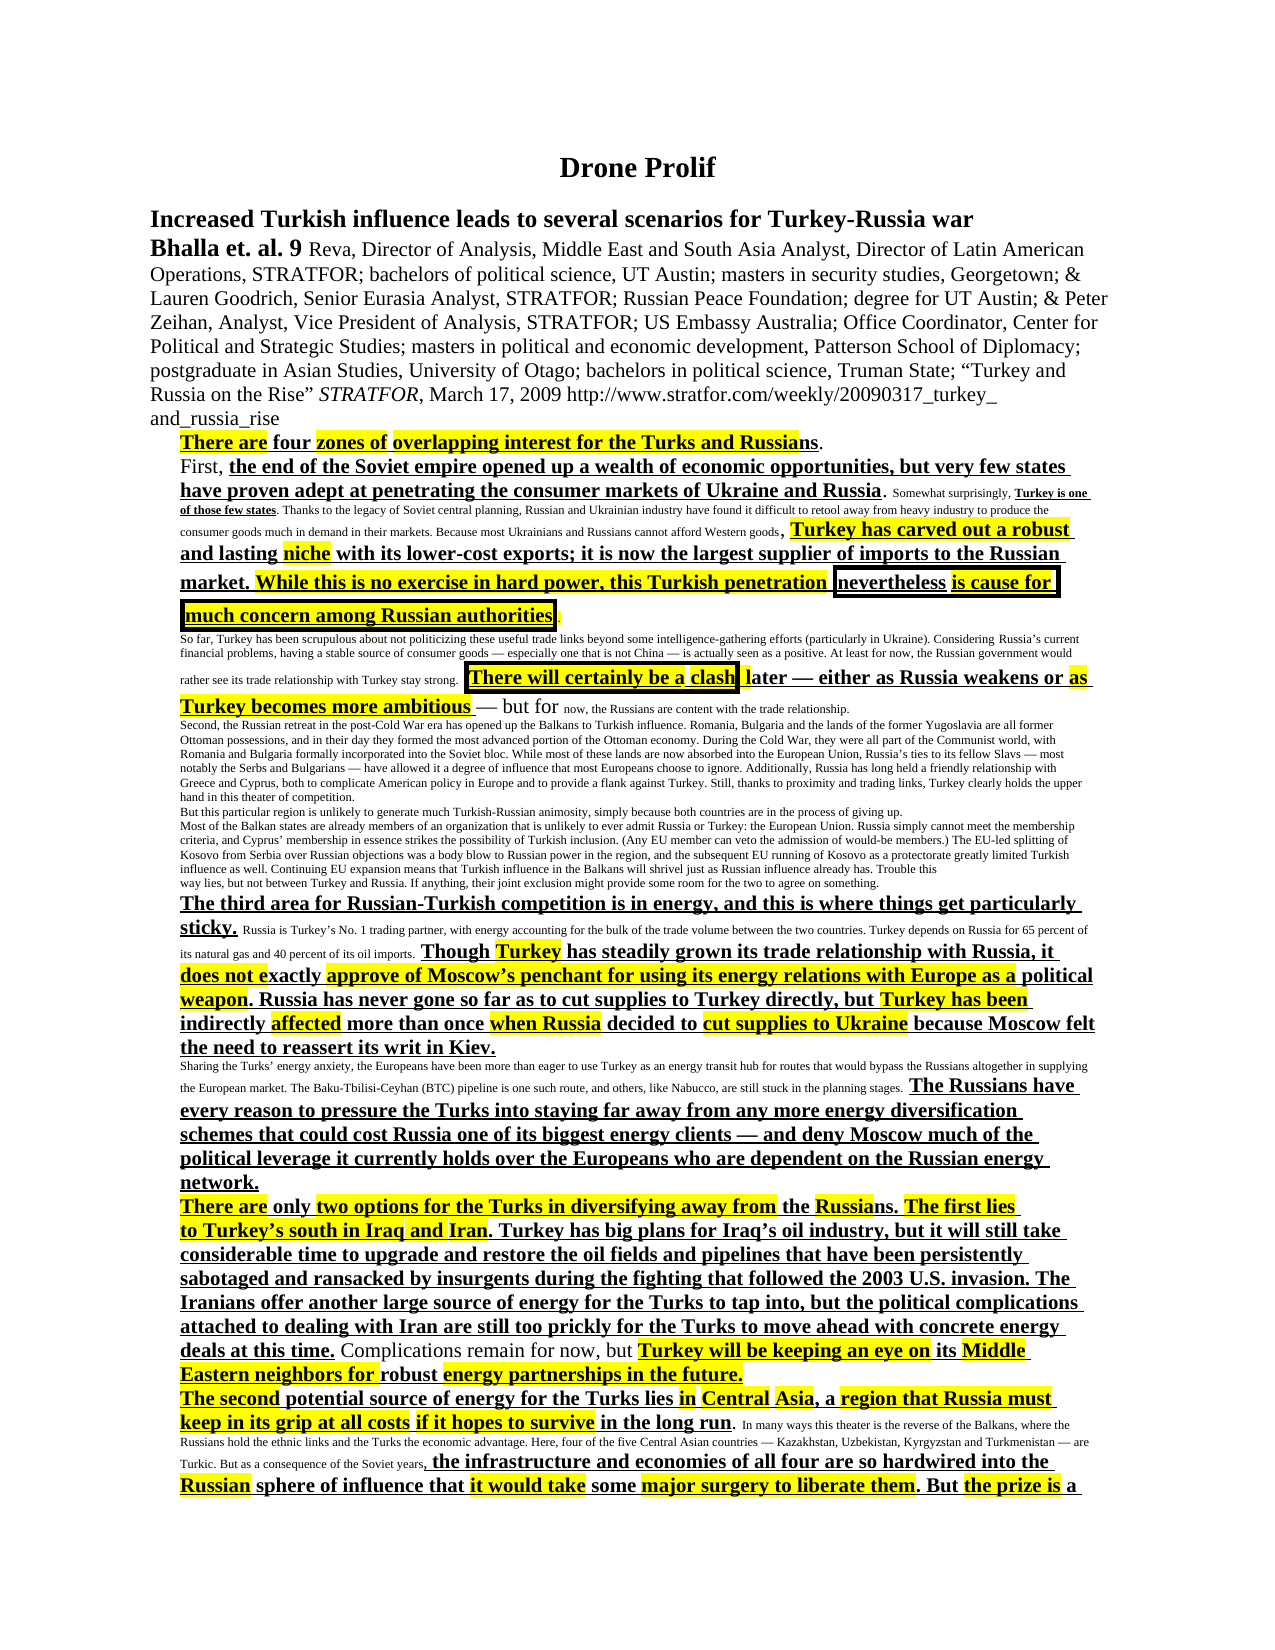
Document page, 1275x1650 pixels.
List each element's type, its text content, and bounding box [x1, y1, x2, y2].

text Sharing the Turks’ energy anxiety, the Europeans have been more than eager to use Turkey as an energy transit hub for routes that would bypass the Russians altogether in supplying the European market. The Baku-Tbilisi-Ceyhan (BTC) pipeline is one such route, and others, like Nabucco, are still stuck in the planning stages. The Russians have every reason to pressure the Turks into staying far away from any more energy diversification schemes that could cost Russia one of its biggest energy clients — and deny Moscow much of the political leverage it currently holds over the Europeans who are dependent on the Russian energy network. [180, 1059, 1095, 1194]
text The third area for Russian-Turkish competition is in energy, and this is where things get particularly sticky. Russia is Turkey’s No. 1 trading partner, with energy accounting for the bulk of the trade volume between the two countries. Turkey depends on Russia for 65 percent of its natural gas and 40 percent of its oil imports. Though Turkey has steadily grown its trade relationship with Russia, it does not exactly approve of Moscow’s penchant for using its energy relations with Europe as a political weapon. Russia has never gone so far as to cut supplies to Turkey directly, but Turkey has been indirectly affected more than once when Russia decided to cut supplies to Ukraine because Moscow felt the need to reassert its writ in Kiev. [180, 891, 1095, 1032]
text First, the end of the Soviet empire opened up a wealth of economic opportunities, but very few states have proven adept at penetrating the consumer markets of Ukraine and Russia. Somewhat surprisingly, Turkey is one of those few states. Thanks to the legacy of Soviet central planning, Russian and Ukrainian industry have found it difficult to retool away from heavy industry to produce the consumer goods much in demand in their markets. Because most Ukrainians and Russians cannot afford Western goods, Turkey has carved out a robust and lasting niche with its lower-cost exports; it is now the largest supplier of imports to the Russian market. While this is no exercise in hard power, this Turkish penetration nevertheless is cause for much concern among Russian authorities. [180, 454, 1095, 632]
text Second, the Russian retreat in the post-Cold War era has opened up the Balkans to Turkish influence. Romania, Bulgaria and the lands of the former Yugoslavia are all former Ottoman possessions, and in their day they formed the most advanced portion of the Ottoman economy. During the Cold War, they were all part of the Communist world, with Romania and Bulgaria formally incorporated into the Soviet bloc. While most of these lands are now absorbed into the European Union, Russia’s ties to its fellow Slavs — most notably the Serbs and Bulgarians — have allowed it a degree of influence that most Europeans choose to ignore. Additionally, Russia has long held a friendly relationship with Greece and Cyprus, both to complicate American policy in Europe and to provide a flank against Turkey. Still, thanks to proximity and trading links, Turkey clearly holds the upper hand in this theater of competition. [180, 718, 1095, 804]
text Bhalla et. al. 9 Reva, Director of Analysis, Middle East and South Asia Analyst, Director of Latin American Operations, STRATFOR; bachelors of political science, UT Austin; masters in security studies, Georgetown; & Lauren Goodrich, Senior Eurasia Analyst, STRATFOR; Russian Peace Foundation; degree for UT Austin; & Peter Zeihan, Analyst, Vice President of Analysis, STRATFOR; US Embassy Australia; Office Coordinator, Center for Political and Strategic Studies; masters in political and economic development, Patterson School of Diplomacy; postgraduate in Asian Studies, University of Otago; bachelors in political science, Truman State; “Turkey and Russia on the Rise” STRATFOR, March 17, 2009 http://www.stratfor.com/weekly/20090317_turkey_ and_russia_rise [150, 233, 1125, 430]
subtitle Drone Prolif [150, 150, 1125, 183]
text There are four zones of overlapping interest for the Turks and Russians. [799, 430, 1095, 454]
subtitle Increased Turkish influence leads to several scenarios for Turkey-Russia war [150, 204, 1125, 233]
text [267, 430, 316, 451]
text Most of the Balkan states are already members of an organization that is unlikely to ever admit Russia or Turkey: the European Union. Russia simply cannot meet the membership criteria, and Cyprus’ membership in essence strikes the possibility of Turkish inclusion. (Any EU member can veto the admission of would-be members.) The EU-led splitting of Kosovo from Serbia over Russian objections was a body blow to Russian power in the region, and the subsequent EU running of Kosovo as a protectorate greatly limited Turkish influence as well. Continuing EU expansion means that Turkish influence in the Balkans will shrivel just as Russian influence already has. Trouble this way lies, but not between Turkey and Russia. If anything, their joint exclusion might provide some room for the two to agree on something. [180, 819, 1095, 891]
text So far, Turkey has been scrupulous about not politicizing these useful trade links beyond some intelligence-gathering efforts (particularly in Ukraine). Considering Russia’s current financial problems, having a stable source of consumer goods — especially one that is not China — is actually seen as a positive. At least for now, the Russian government would rather see its trade relationship with Turkey stay strong. There will certainly be a clash later — either as Russia weakens or as Turkey becomes more ambitious — but for now, the Russians are content with the trade relationship. [180, 632, 1095, 718]
text But this particular region is unlikely to generate much Turkish-Russian animosity, simply because both countries are in the process of giving up. [180, 804, 1095, 819]
text There are only two options for the Turks in diversifying away from the Russians. The first lies to Turkey’s south in Iraq and Iran. Turkey has big plans for Iraq’s oil industry, but it will still take considerable time to upgrade and restore the oil fields and pipelines that have been persistently sabotaged and ransacked by insurgents during the fighting that followed the 2003 U.S. invasion. The Iranians offer another large source of energy for the Turks to tap into, but the political complications attached to dealing with Iran are still too prickly for the Turks to move ahead with concrete energy deals at this time. Complications remain for now, but Turkey will be keeping an eye on its Middle Eastern neighbors for robust energy partnerships in the future. [180, 1194, 1095, 1386]
